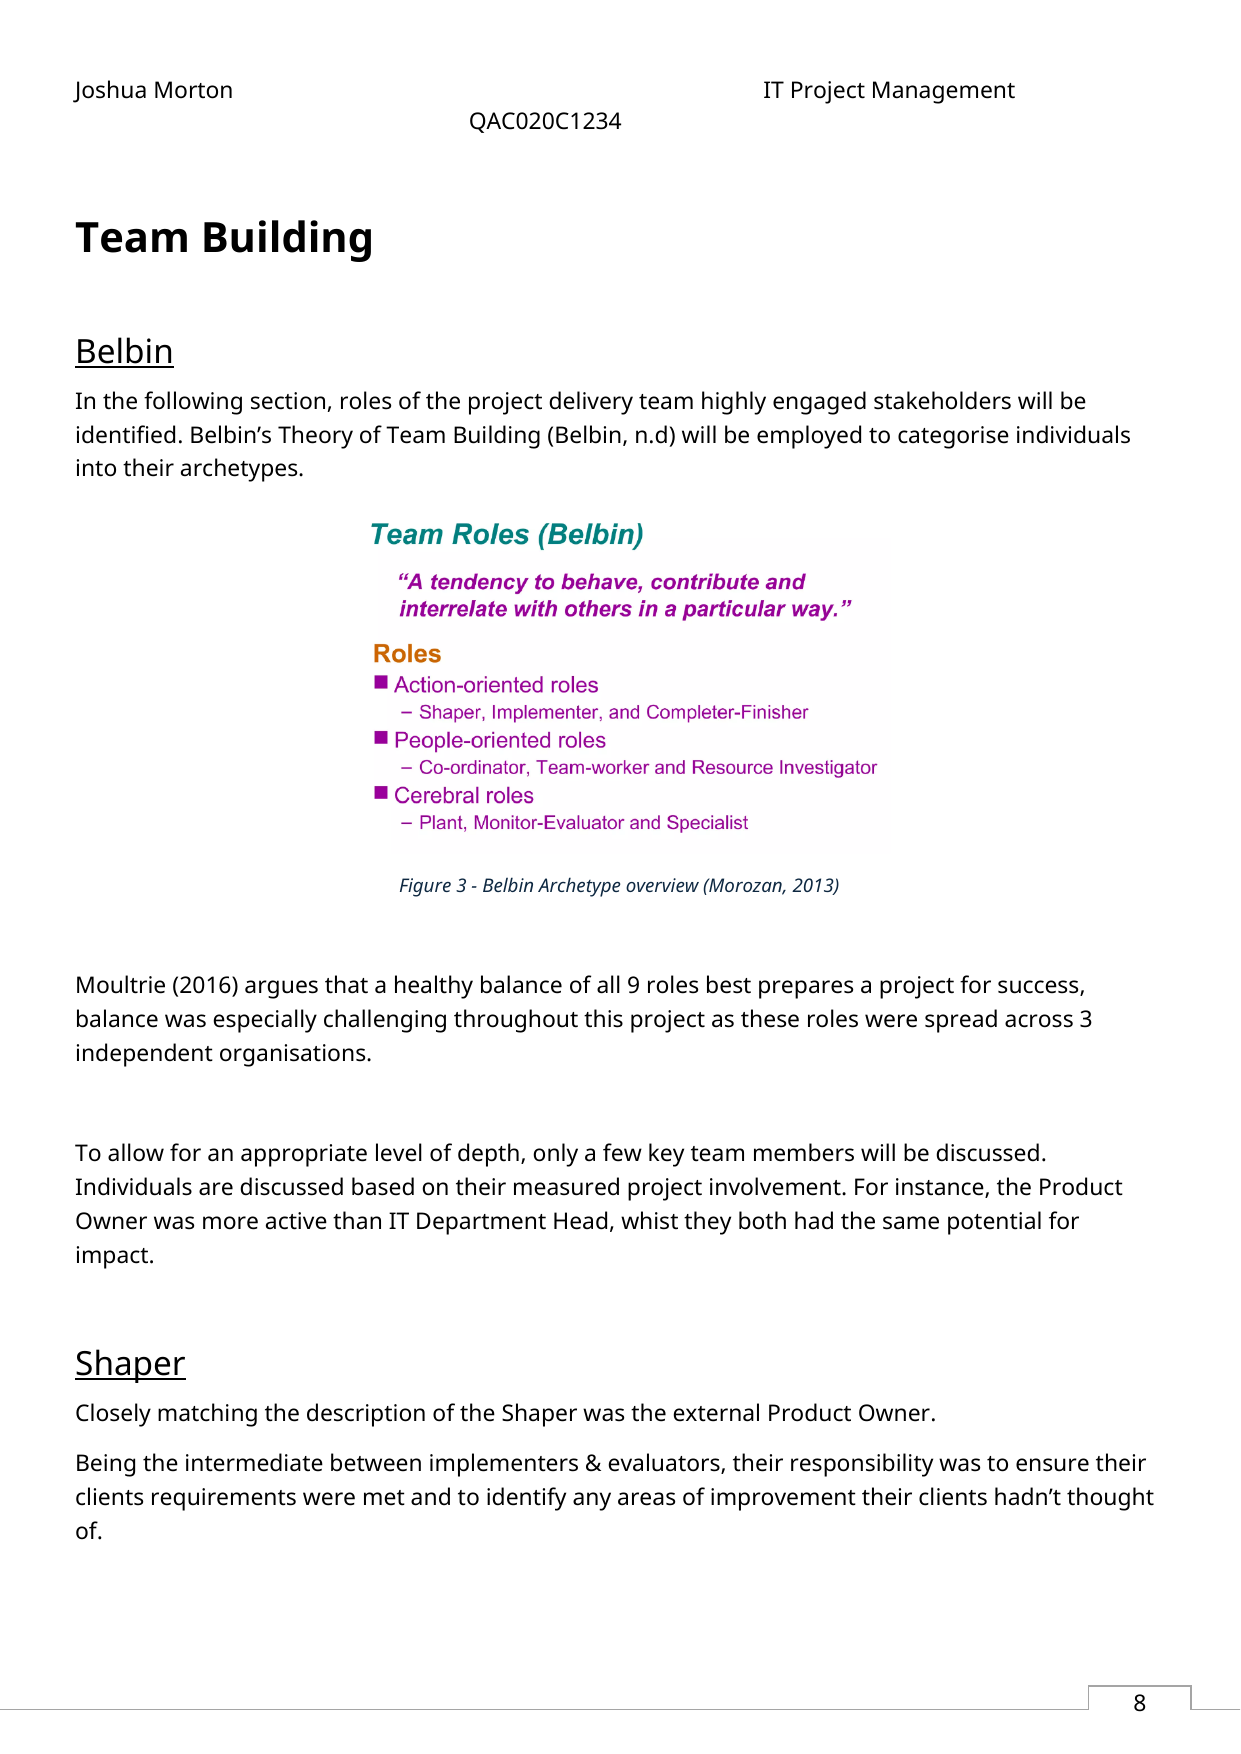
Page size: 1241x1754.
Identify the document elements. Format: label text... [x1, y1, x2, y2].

picture [349, 502, 891, 854]
subtitle Shaper [75, 1339, 1165, 1385]
text Moultrie (2016) argues that a healthy balance of all 9 roles best prepares a project for success, balance was especially challenging throughout this project as these roles were spread across 3 independent organisations. [75, 969, 1165, 1068]
subtitle Belbin [75, 327, 1165, 373]
subtitle Team Building [75, 207, 1165, 264]
text To allow for an appropriate level of depth, only a few key team members will be discussed. Individuals are discussed based on their measured project involvement. For instance, the Product Owner was more active than IT Department Head, whist they both had the same potential for impact. [75, 1137, 1165, 1270]
text In the following section, roles of the project delivery team highly engaged stakeholders will be identified. Belbin’s Theory of Team Building (Belbin, n.d) will be employed to categorise individuals into their archetypes. [75, 385, 1165, 483]
text Closely matching the description of the Shaper was the external Product Owner. [75, 1397, 1165, 1428]
text Figure 3 - Belbin Archetype overview (Morozan, 2013) [75, 872, 1165, 898]
text Being the intermediate between implementers & evaluators, their responsibility was to ensure their clients requirements were met and to identify any areas of improvement their clients hadn’t thought of. [75, 1447, 1165, 1546]
